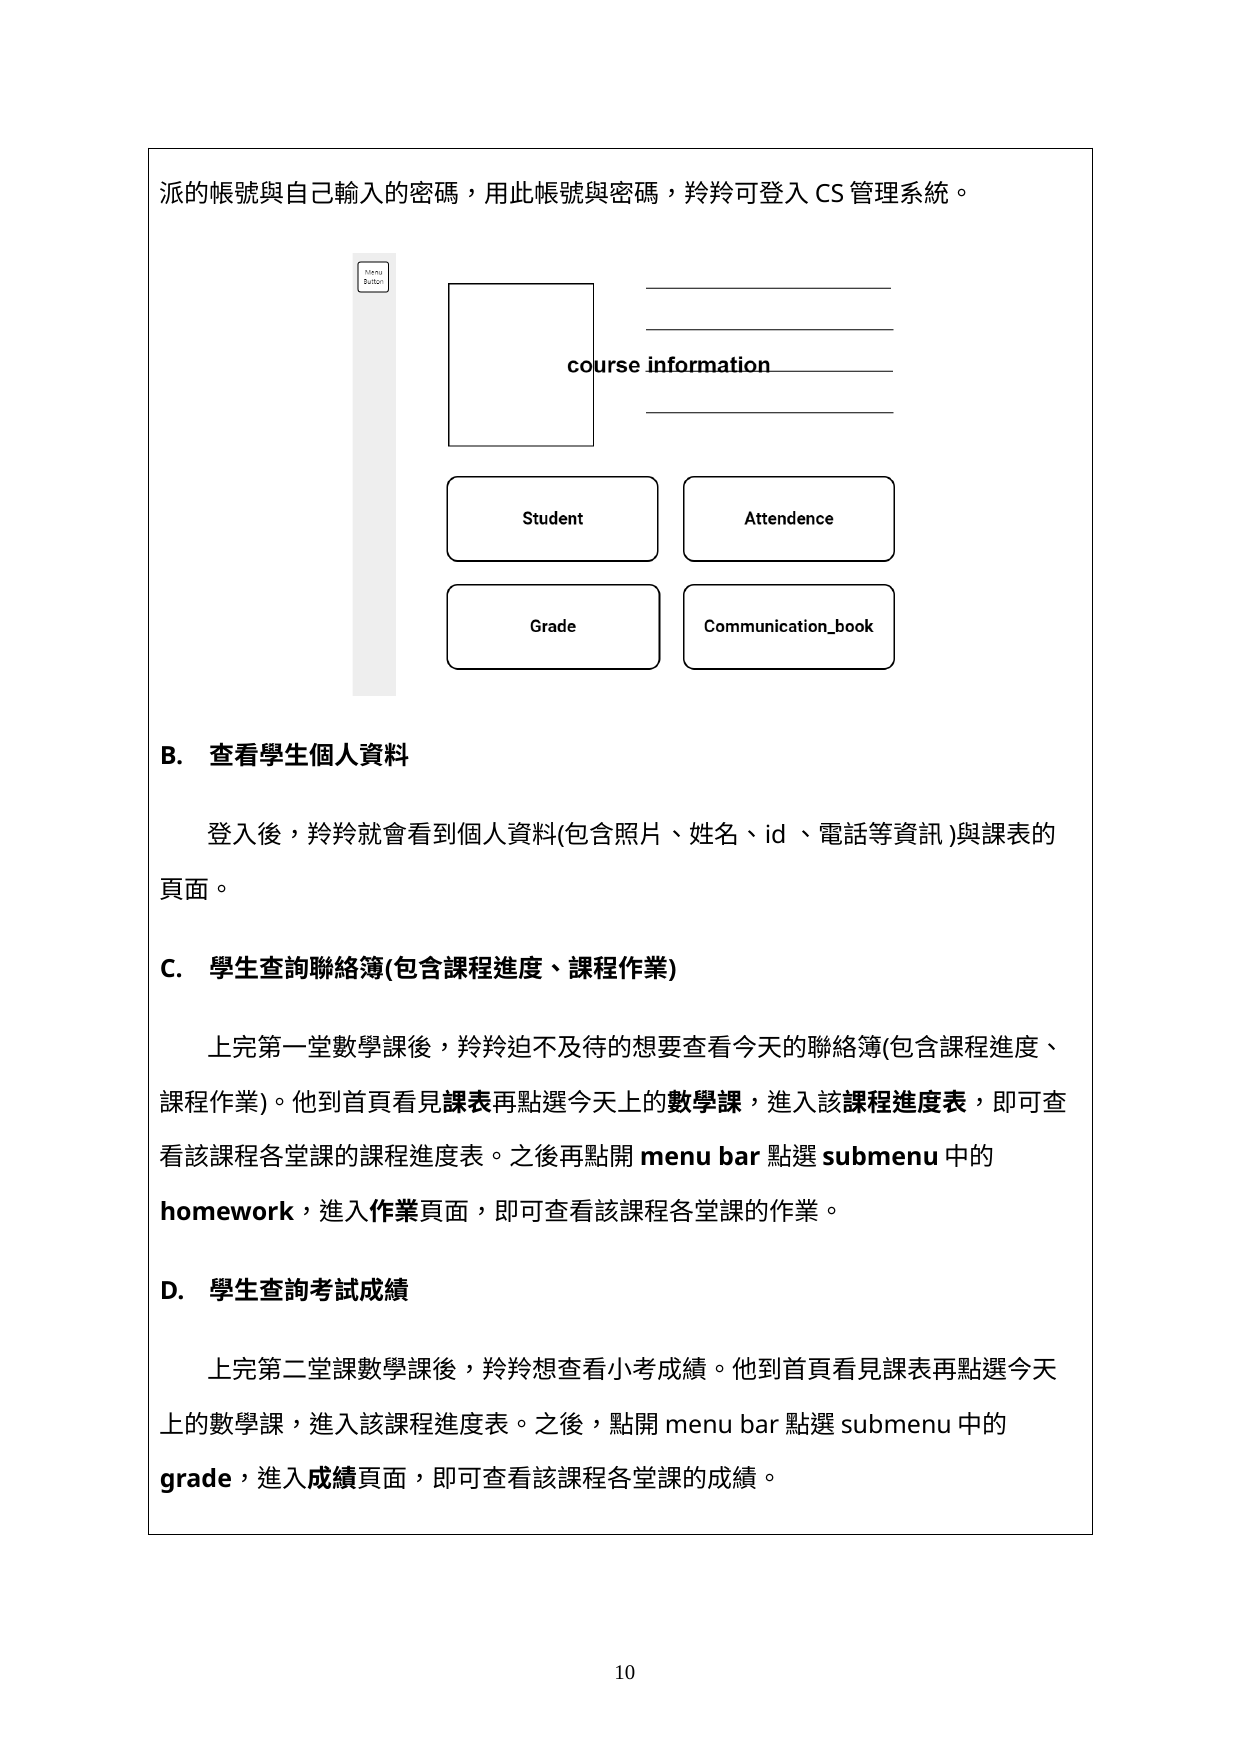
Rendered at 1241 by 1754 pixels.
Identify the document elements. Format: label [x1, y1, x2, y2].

picture [352, 253, 944, 696]
table_cell [149, 149, 1092, 1534]
